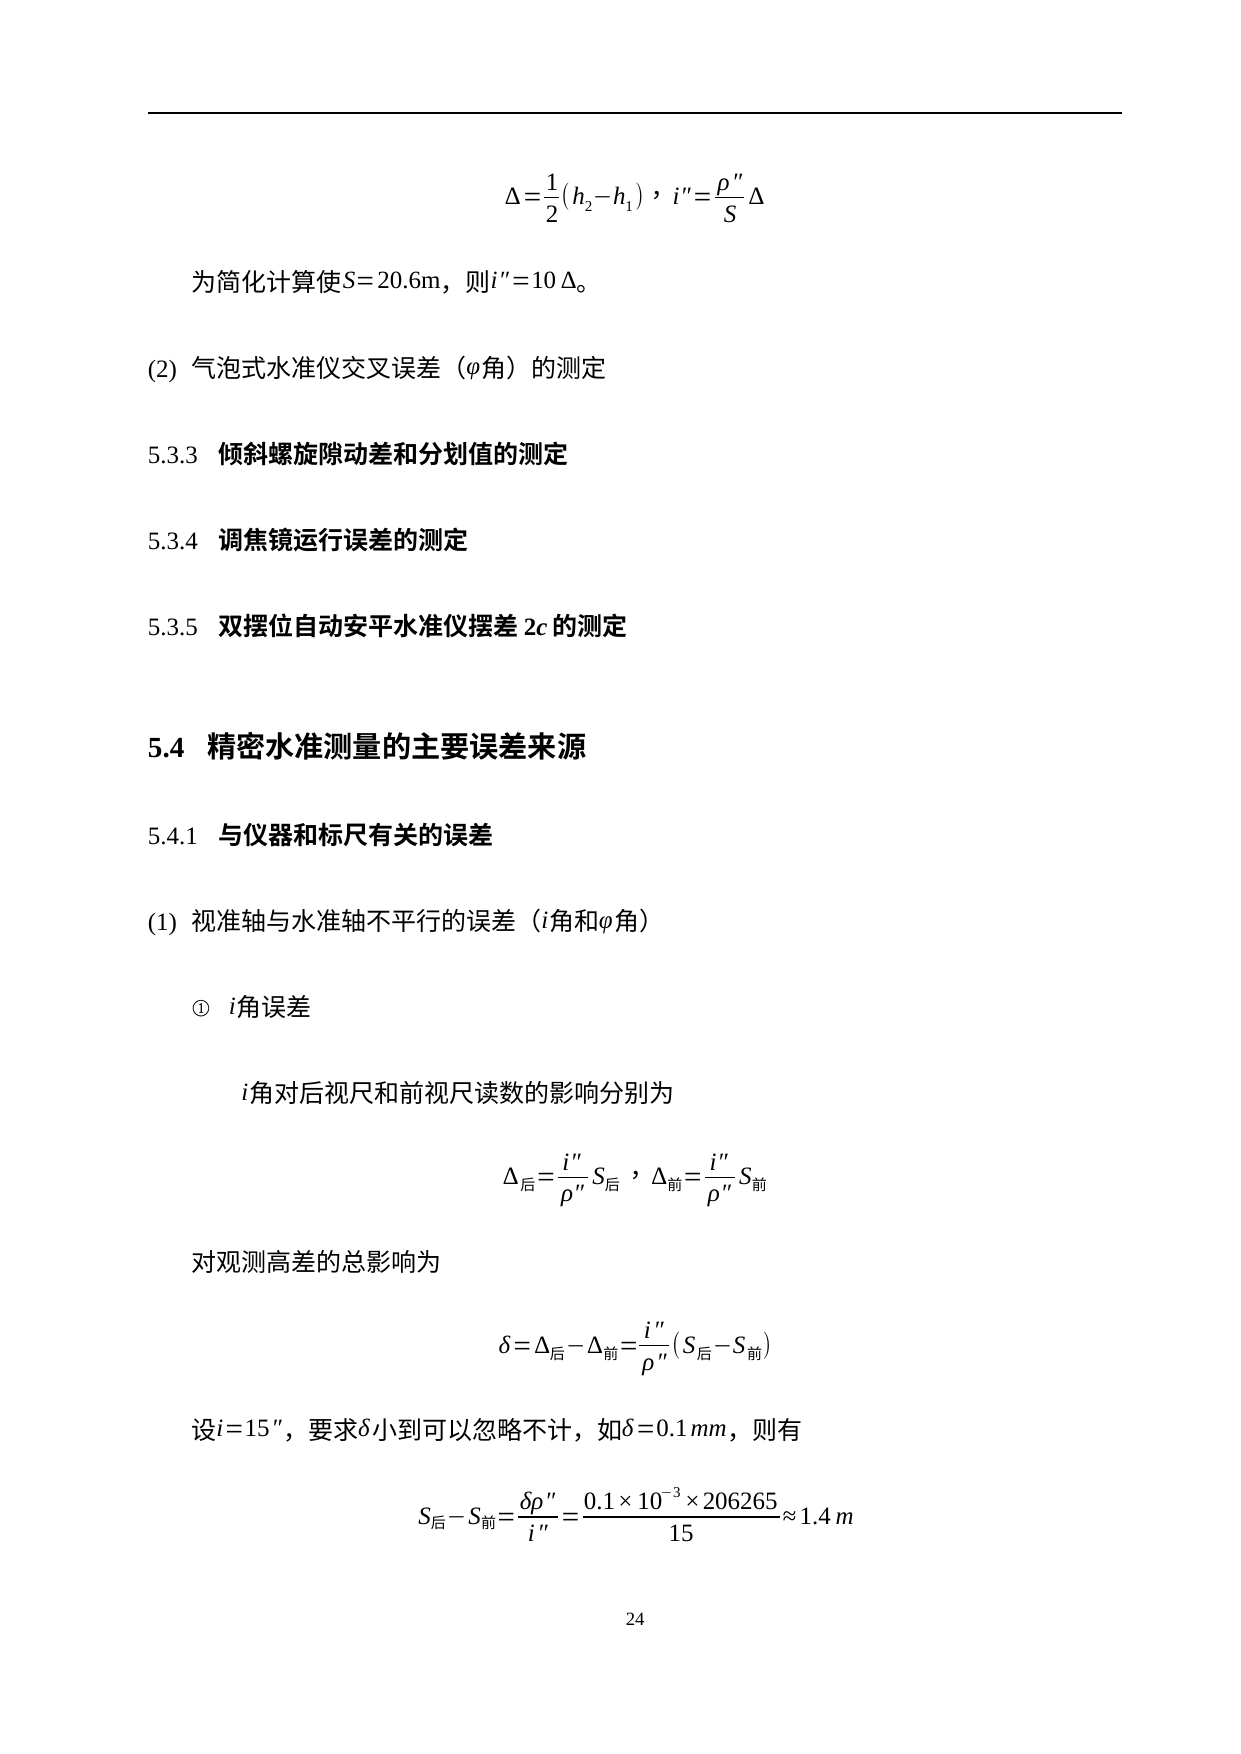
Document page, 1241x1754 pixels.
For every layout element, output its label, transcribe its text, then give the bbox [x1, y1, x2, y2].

list 视准轴与水准轴不平行的误差（角和角） [148, 886, 1122, 954]
list 角对后视尺和前视尺读数的影响分别为 [191, 1058, 1122, 1126]
text 对观测高差的总影响为 [191, 1226, 1122, 1294]
subtitle 精密水准测量的主要误差来源 [148, 711, 1122, 779]
subtitle 倾斜螺旋隙动差和分划值的测定 [148, 419, 1122, 487]
list 角误差 [191, 972, 1122, 1040]
subtitle 双摆位自动安平水准仪摆差2c的测定 [148, 591, 1122, 659]
text 气泡式水准仪交叉误差（角）的测定 [148, 333, 1122, 401]
subtitle 调焦镜运行误差的测定 [148, 505, 1122, 573]
list 为简化计算使，则。 [191, 247, 1122, 315]
text 设，要求小到可以忽略不计，如，则有 [191, 1395, 1122, 1463]
subtitle 与仪器和标尺有关的误差 [148, 800, 1122, 868]
